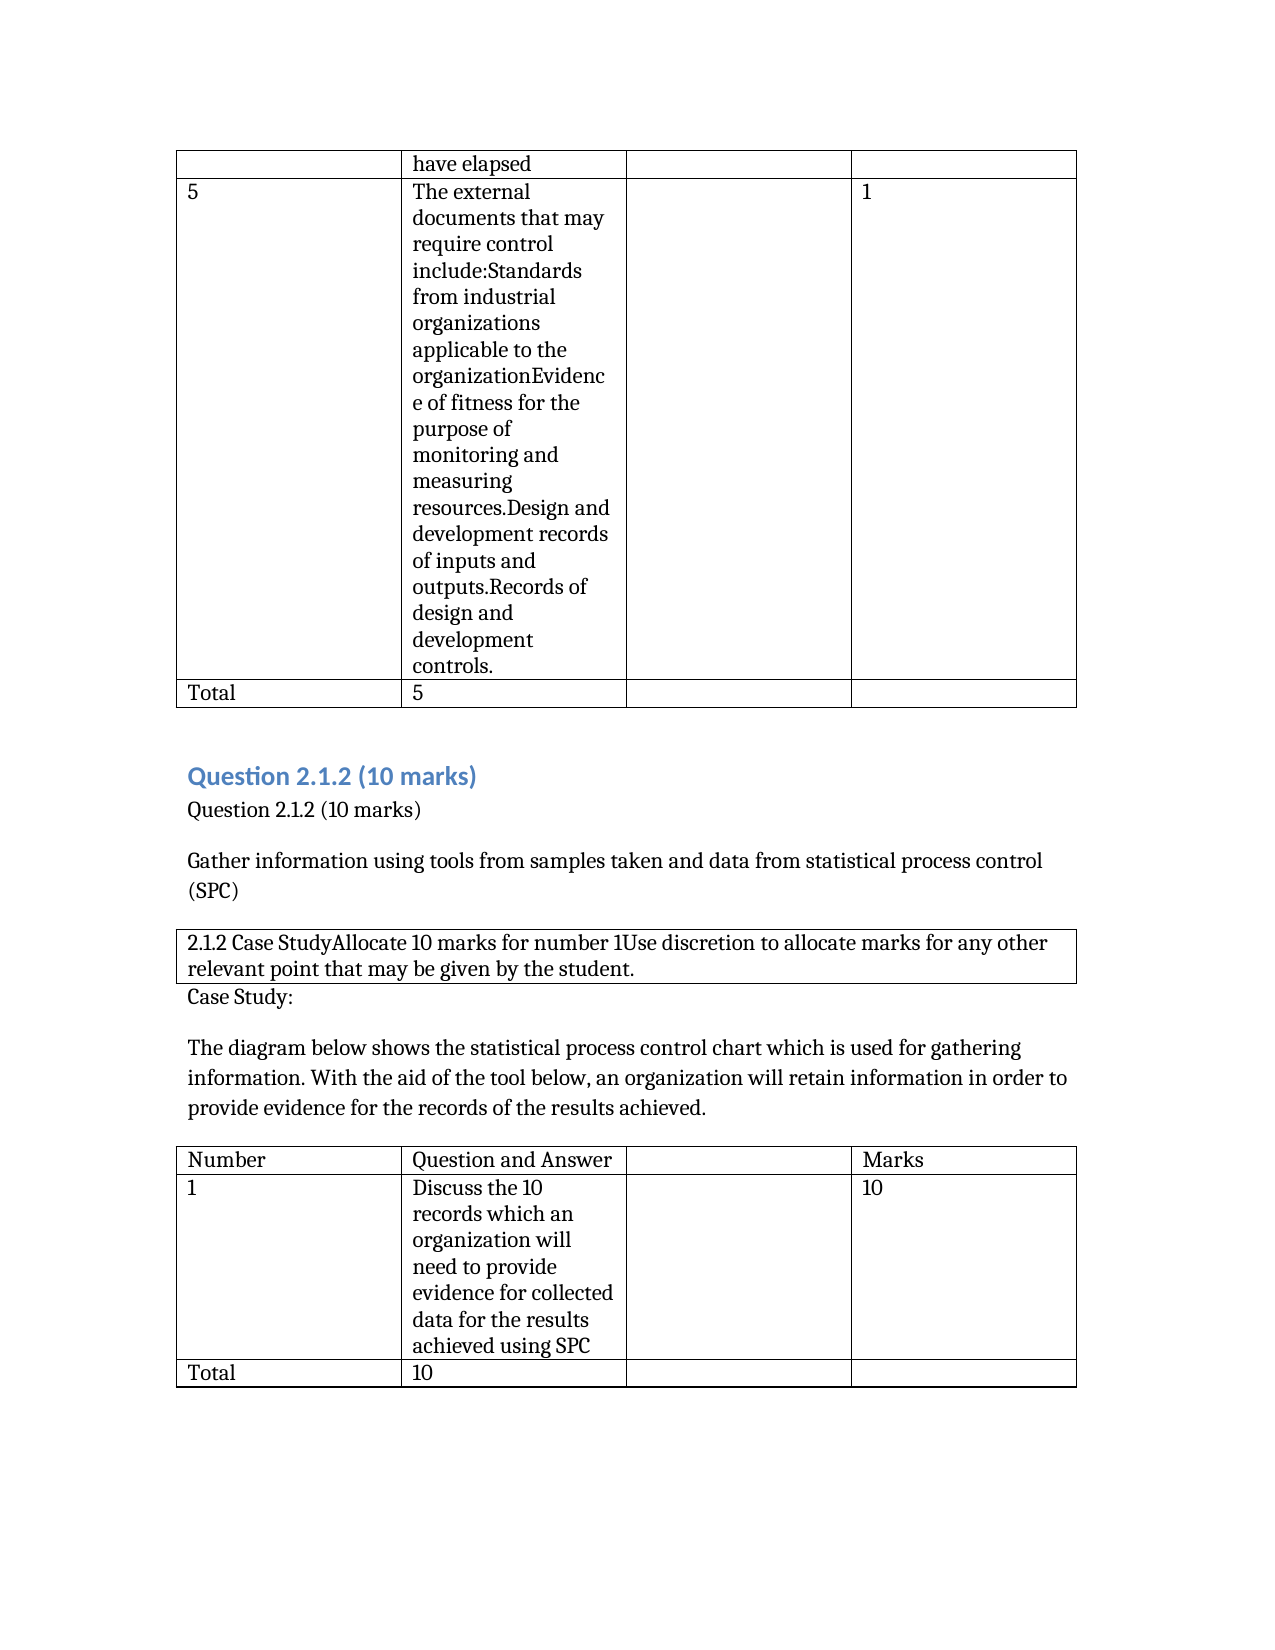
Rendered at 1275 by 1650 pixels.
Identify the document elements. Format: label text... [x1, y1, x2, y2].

table_cell [627, 680, 851, 707]
table_header [627, 1147, 851, 1173]
table_cell [627, 179, 851, 679]
table_cell 5 [402, 680, 626, 707]
text Case Study: [187, 984, 1087, 1010]
table_header Number [177, 1147, 401, 1173]
table_header 2.1.2 Case StudyAllocate 10 marks for number 1Use discretion to allocate marks for any other relevant point that may be given by the student. [177, 930, 1076, 983]
table_cell 1 [177, 1175, 401, 1359]
subtitle Question 2.1.2 (10 marks) [187, 759, 1087, 792]
table_cell 10 [852, 1175, 1076, 1359]
table_cell 4 [177, 151, 401, 177]
table_cell 1 [852, 151, 1076, 177]
table_cell 5 [177, 179, 401, 679]
table_cell [627, 151, 851, 177]
table_cell [627, 1360, 851, 1386]
table_cell Total [177, 1360, 401, 1386]
table_cell 10 [402, 1360, 626, 1386]
text The diagram below shows the statistical process control chart which is used for gathering information. With the aid of the tool below, an organization will retain information in order to provide evidence for the records of the results achieved. [187, 1035, 1087, 1121]
table_header Marks [852, 1147, 1076, 1173]
table_cell [852, 680, 1076, 707]
table_cell The external documents that may require control include:Standards from industrial organizations applicable to the organizationEvidence of fitness for the purpose of monitoring and measuring resources.Design and development records of inputs and outputs.Records of design and development controls. [402, 179, 626, 679]
table_cell Discuss the 10 records which an organization will need to provide evidence for collected data for the results achieved using SPC [402, 1175, 626, 1359]
table_cell Total [177, 680, 401, 707]
table_cell [852, 1360, 1076, 1386]
table_header Question and Answer [402, 1147, 626, 1173]
text Gather information using tools from samples taken and data from statistical process control (SPC) [187, 848, 1087, 904]
table_cell 1 [852, 179, 1076, 679]
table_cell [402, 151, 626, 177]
table_cell [627, 1175, 851, 1359]
text Question 2.1.2 (10 marks) [187, 797, 1087, 823]
